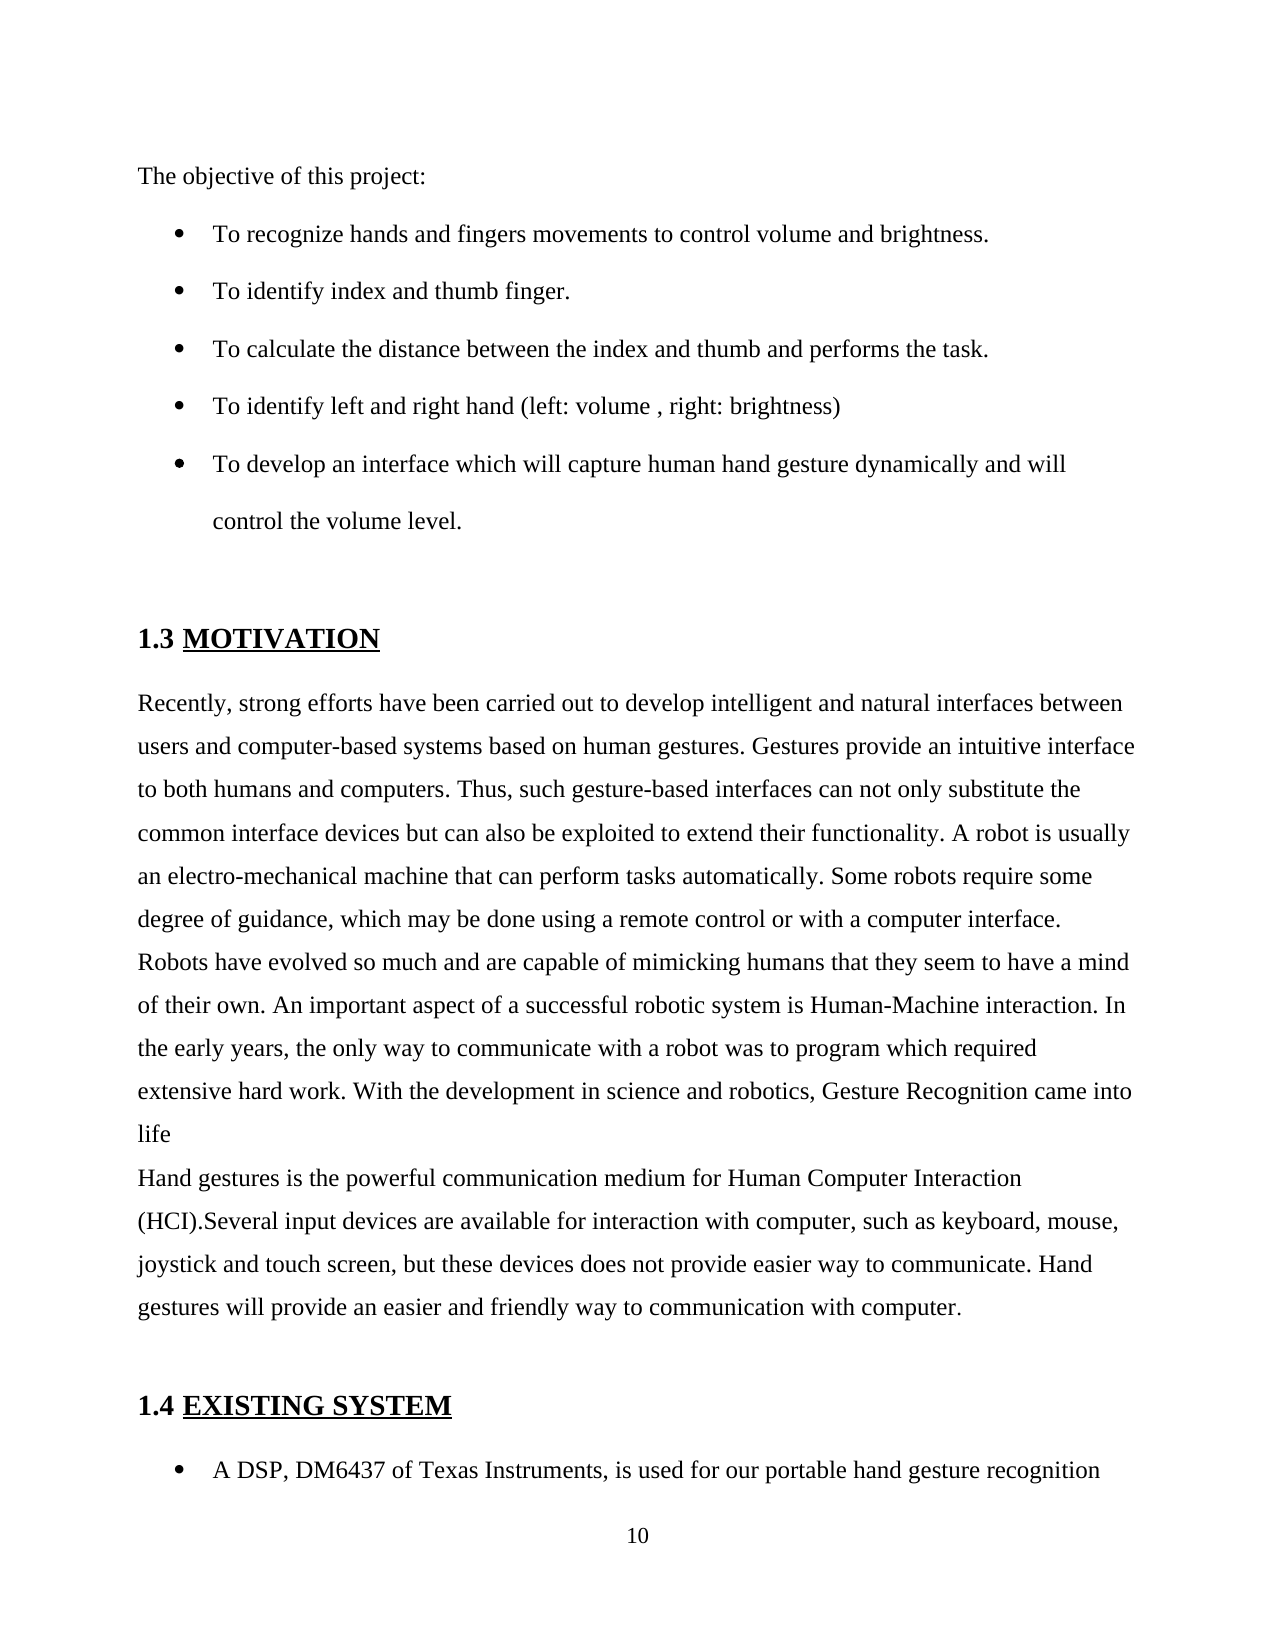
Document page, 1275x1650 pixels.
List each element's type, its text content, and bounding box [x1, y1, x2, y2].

list To recognize hands and fingers movements to control volume and brightness. [175, 219, 1137, 247]
text Hand gestures is the powerful communication medium for Human Computer Interaction (HCI).Several input devices are available for interaction with computer, such as keyboard, mouse, joystick and touch screen, but these devices does not provide easier way to communicate. Hand gestures will provide an easier and friendly way to communication with computer. [137, 1163, 1137, 1321]
list To calculate the distance between the index and thumb and performs the task. [175, 334, 1137, 362]
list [175, 1455, 1137, 1484]
list To identify left and right hand (left: volume , right: brightness) [175, 391, 1137, 420]
text The objective of this project: [137, 161, 1137, 190]
text Recently, strong efforts have been carried out to develop intelligent and natural interfaces between users and computer-based systems based on human gestures. Gestures provide an intuitive interface to both humans and computers. Thus, such gesture-based interfaces can not only substitute the common interface devices but can also be exploited to extend their functionality. A robot is usually an electro-mechanical machine that can perform tasks automatically. Some robots require some degree of guidance, which may be done using a remote control or with a computer interface. Robots have evolved so much and are capable of mimicking humans that they seem to have a mind of their own. An important aspect of a successful robotic system is Human-Machine interaction. In the early years, the only way to communicate with a robot was to program which required extensive hard work. With the development in science and robotics, Gesture Recognition came into life [137, 688, 1137, 1148]
list EXISTING SYSTEM [137, 1388, 1137, 1421]
list MOTIVATION [137, 621, 1137, 655]
list To identify index and thumb finger. [175, 276, 1137, 305]
list To develop an interface which will capture human hand gesture dynamically and will control the volume level. [175, 449, 1137, 535]
